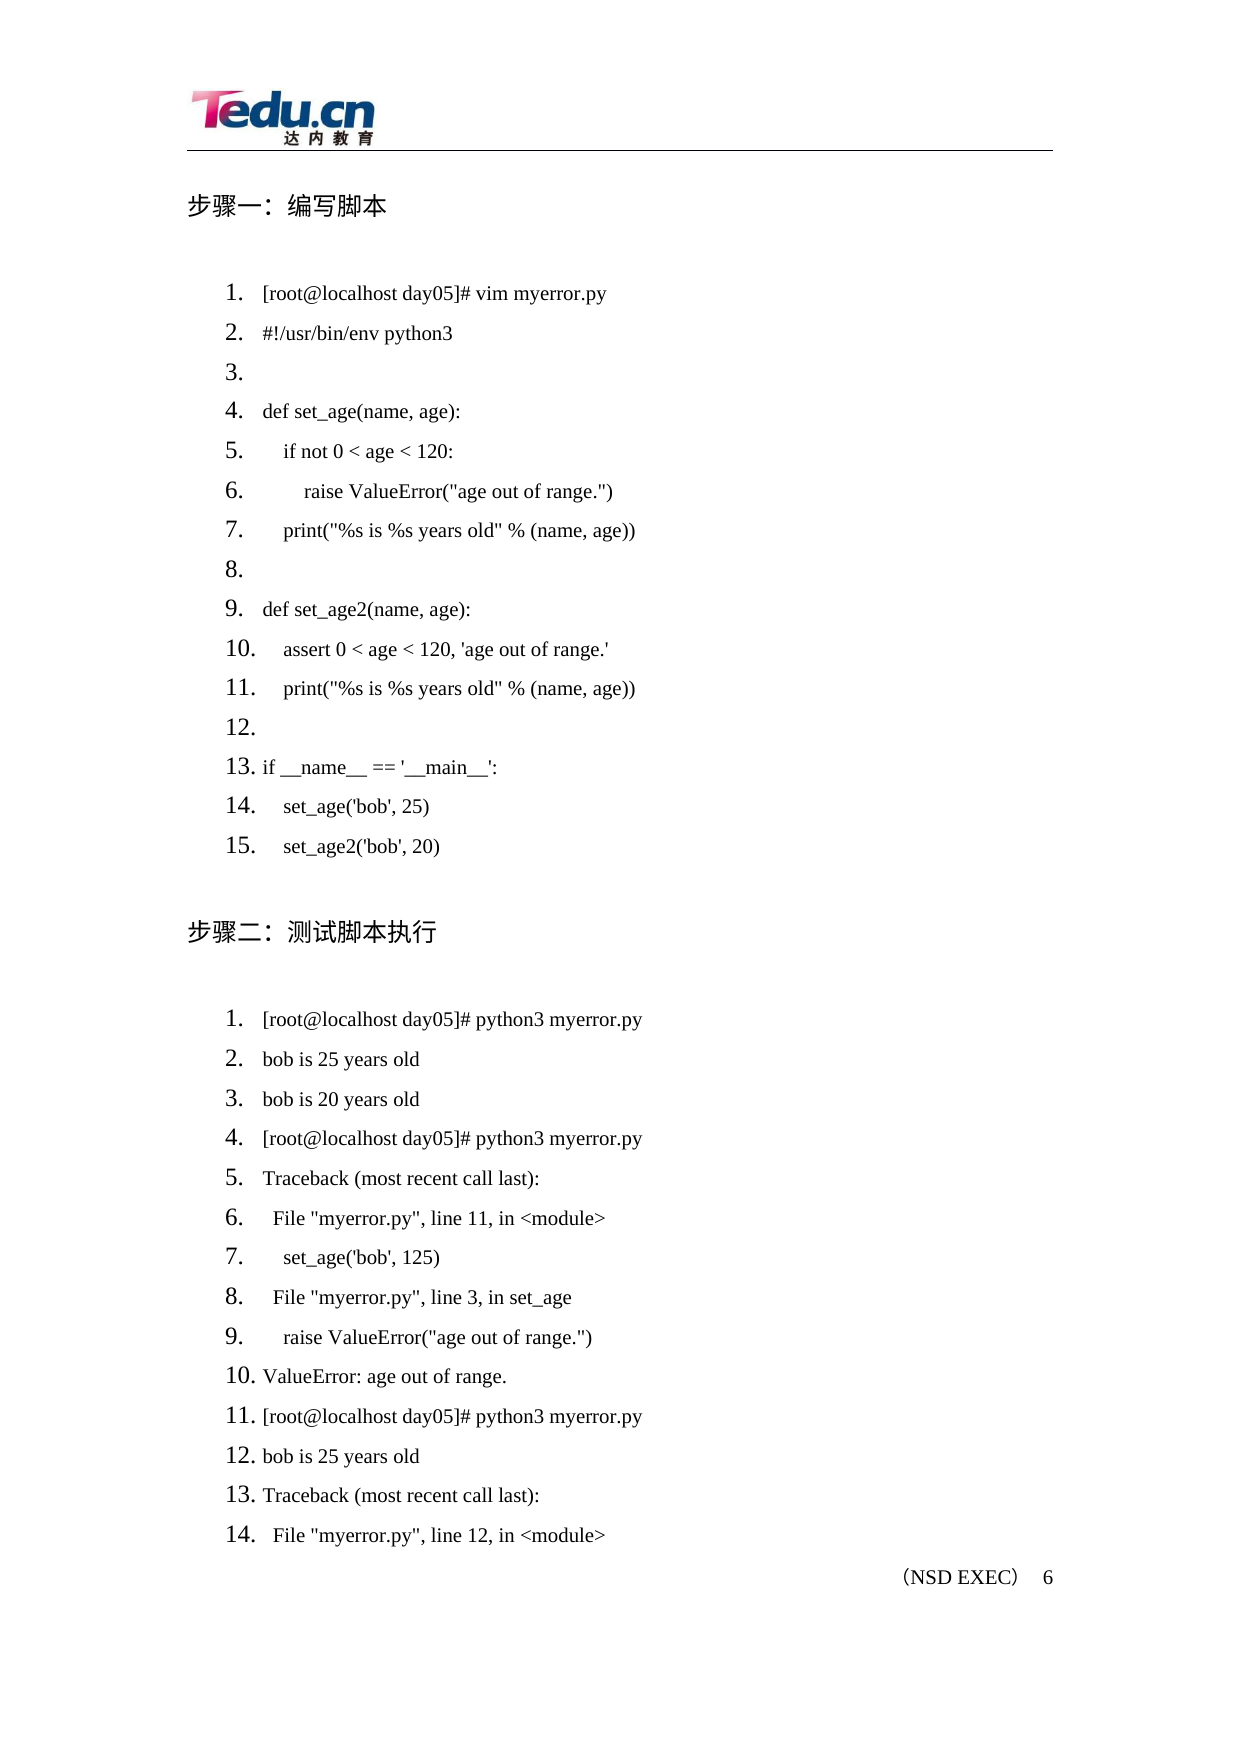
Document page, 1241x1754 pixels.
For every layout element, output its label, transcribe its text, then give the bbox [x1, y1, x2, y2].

list assert 0 < age < 120, 'age out of range.' [225, 630, 1053, 664]
list Traceback (most recent call last): [225, 1159, 1053, 1193]
list ValueError: age out of range. [225, 1358, 1053, 1392]
list [root@localhost day05]# vim myerror.py [225, 275, 1053, 309]
list bob is 25 years old [225, 1040, 1053, 1074]
list bob is 25 years old [225, 1437, 1053, 1471]
list if not 0 < age < 120: [225, 432, 1053, 466]
list print("%s is %s years old" % (name, age)) [225, 670, 1053, 704]
list set_age('bob', 125) [225, 1239, 1053, 1273]
list bob is 20 years old [225, 1080, 1053, 1114]
list set_age2('bob', 20) [225, 827, 1053, 861]
list File "myerror.py", line 11, in <module> [225, 1199, 1053, 1233]
list File "myerror.py", line 3, in set_age [225, 1278, 1053, 1312]
text 步骤二：测试脚本执行 [187, 896, 1053, 964]
text 步骤一：编写脚本 [187, 170, 1053, 238]
list def set_age2(name, age): [225, 590, 1053, 624]
list File "myerror.py", line 12, in <module> [225, 1517, 1053, 1551]
list print("%s is %s years old" % (name, age)) [225, 512, 1053, 546]
list def set_age(name, age): [225, 393, 1053, 427]
list #!/usr/bin/env python3 [225, 314, 1053, 348]
list raise ValueError("age out of range.") [225, 472, 1053, 506]
list if __name__ == '__main__': [225, 748, 1053, 782]
list Traceback (most recent call last): [225, 1477, 1053, 1511]
list [root@localhost day05]# python3 myerror.py [225, 1001, 1053, 1034]
list set_age('bob', 25) [225, 788, 1053, 822]
list raise ValueError("age out of range.") [225, 1318, 1053, 1352]
picture [187, 88, 379, 148]
list [root@localhost day05]# python3 myerror.py [225, 1397, 1053, 1431]
list [root@localhost day05]# python3 myerror.py [225, 1120, 1053, 1154]
